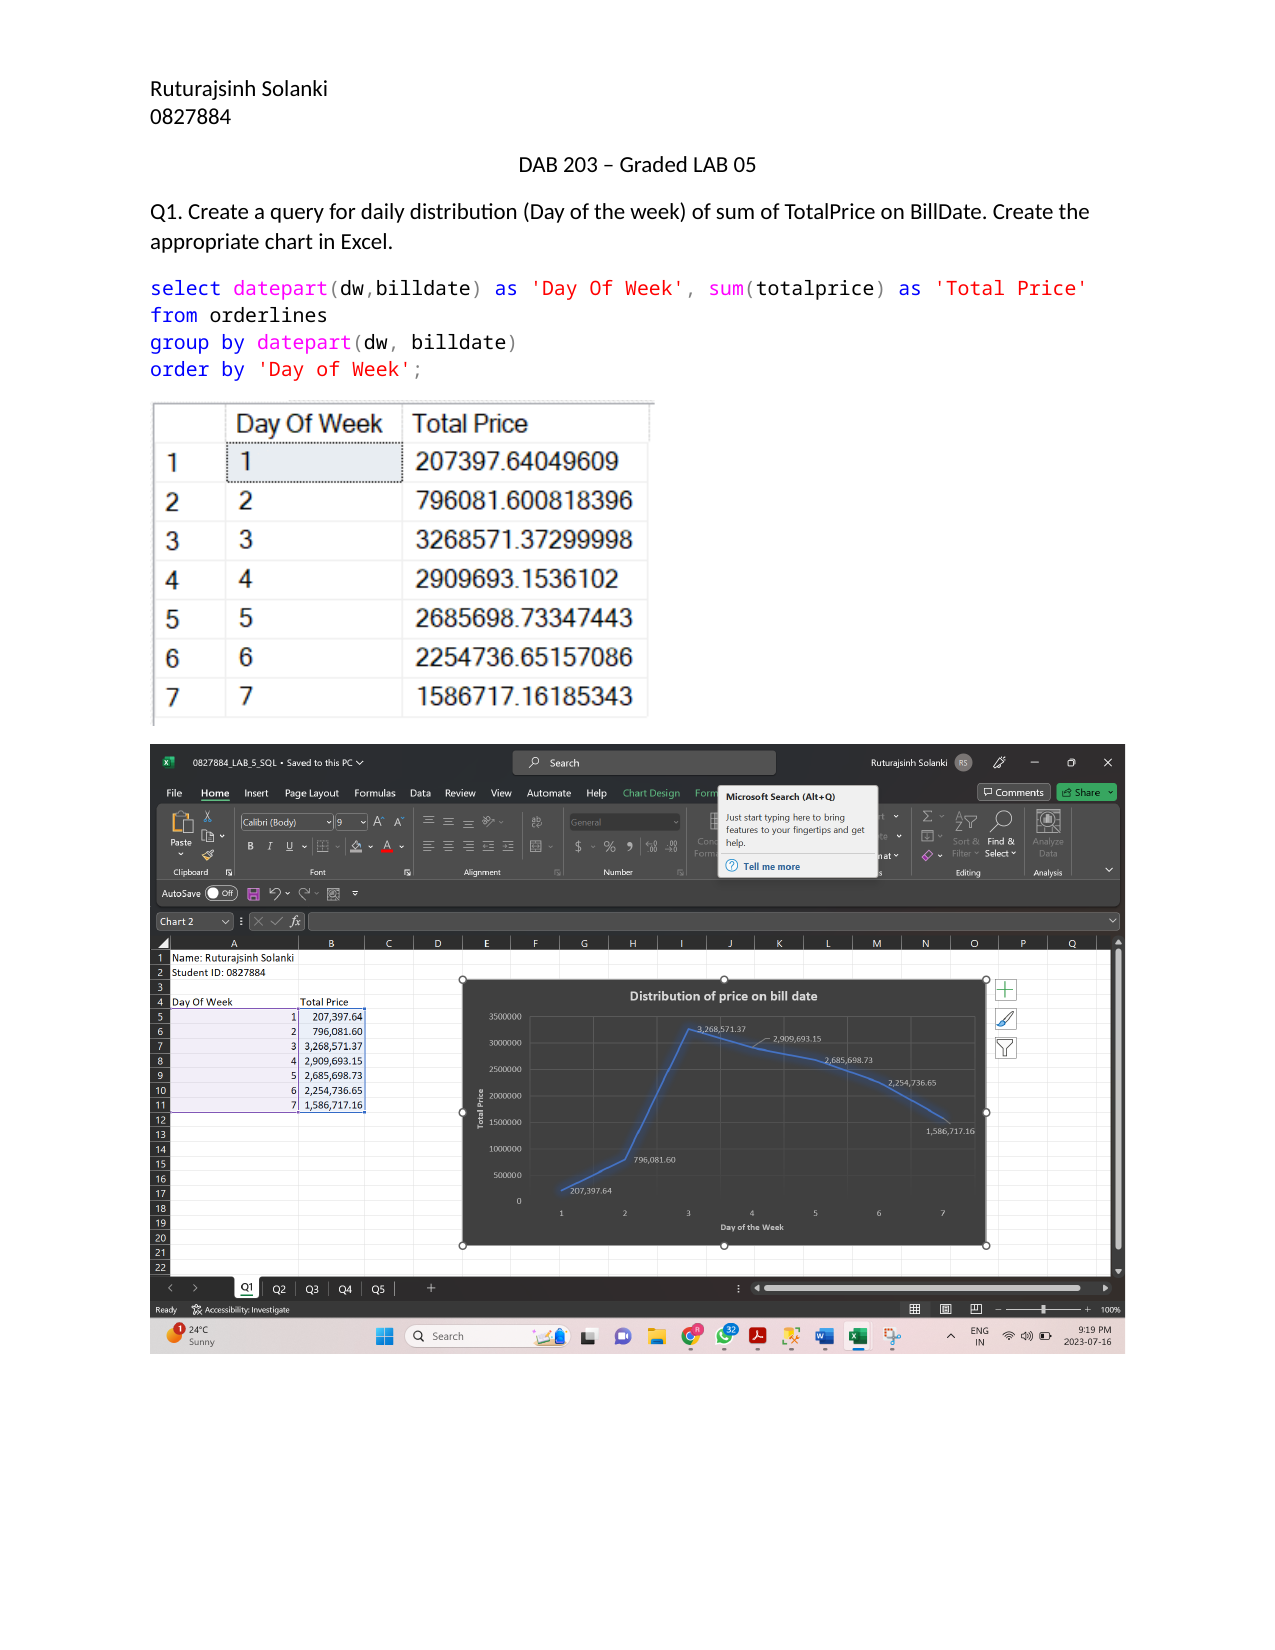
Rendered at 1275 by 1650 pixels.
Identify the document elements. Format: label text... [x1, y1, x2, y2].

text from orderlines [150, 301, 1125, 328]
text group by datepart(dw, billdate) [150, 328, 1125, 355]
text Q1. Create a query for daily distribution (Day of the week) of sum of TotalPrice on BillDate. Create the appropriate chart in Excel. [150, 197, 1125, 255]
text DAB 203 – Graded LAB 05 [150, 150, 1125, 178]
text select datepart(dw,billdate) as 'Day Of Week', sum(totalprice) as 'Total Price' [150, 274, 1125, 301]
text order by 'Day of Week'; [150, 355, 1125, 382]
picture [150, 400, 655, 726]
picture [150, 744, 1125, 1354]
